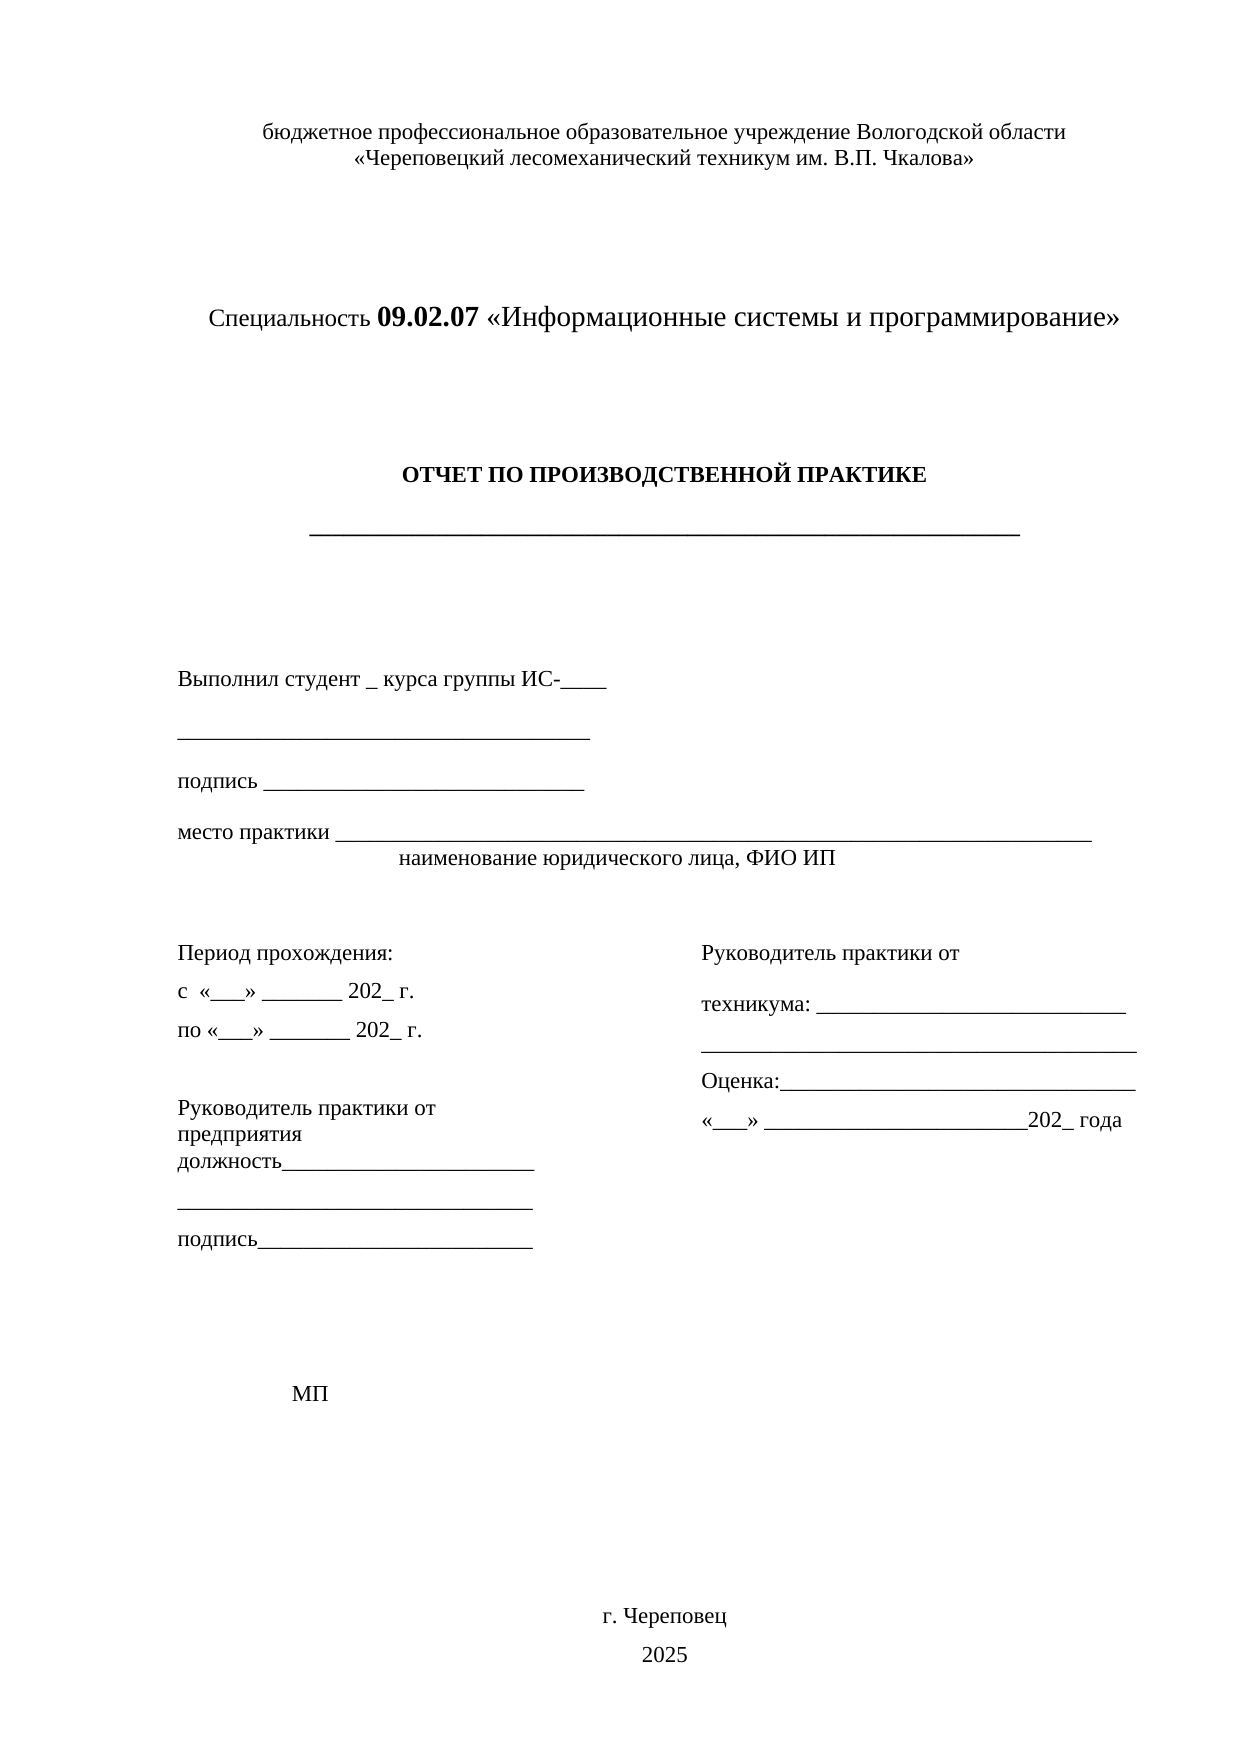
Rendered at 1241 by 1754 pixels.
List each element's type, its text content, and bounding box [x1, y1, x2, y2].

text Специальность 09.02.07 «Информационные системы и программирование» [177, 299, 1152, 333]
text подпись________________________ [177, 1224, 627, 1251]
text Выполнил студент _ курса группы ИС-____ [177, 665, 1152, 691]
text место практики __________________________________________________________________ [177, 818, 1152, 844]
text ______________________________________ [701, 1029, 1152, 1055]
text ОТЧЕТ ПО ПРОИЗВОДСТВЕННОЙ ПРАКТИКЕ [177, 461, 1152, 487]
text Период прохождения: [177, 939, 627, 965]
text подпись ____________________________ [177, 767, 1152, 793]
text Оценка:_______________________________ [701, 1067, 1152, 1094]
text ____________________________________ [177, 716, 1152, 742]
text техникума: ___________________________ [701, 990, 1152, 1016]
text _______________________________ [177, 1186, 627, 1212]
text по «___» _______ 202_ г. [177, 1016, 627, 1043]
text ______________________________________________________________ [177, 512, 1152, 538]
text с «___» _______ 202_ г. [177, 978, 627, 1004]
text должность______________________ [177, 1147, 627, 1173]
text Руководитель практики от [177, 1094, 627, 1121]
text наименование юридического лица, ФИО ИП [177, 844, 1152, 871]
text МПРуководитель практики от [177, 1380, 627, 1406]
text «___» _______________________202_ года [701, 1106, 1152, 1133]
text предприятия [177, 1121, 627, 1147]
text «Череповецкий лесомеханический техникум им. В.П. Чкалова» [177, 144, 1152, 171]
text бюджетное профессиональное образовательное учреждение Вологодской области [177, 118, 1152, 144]
